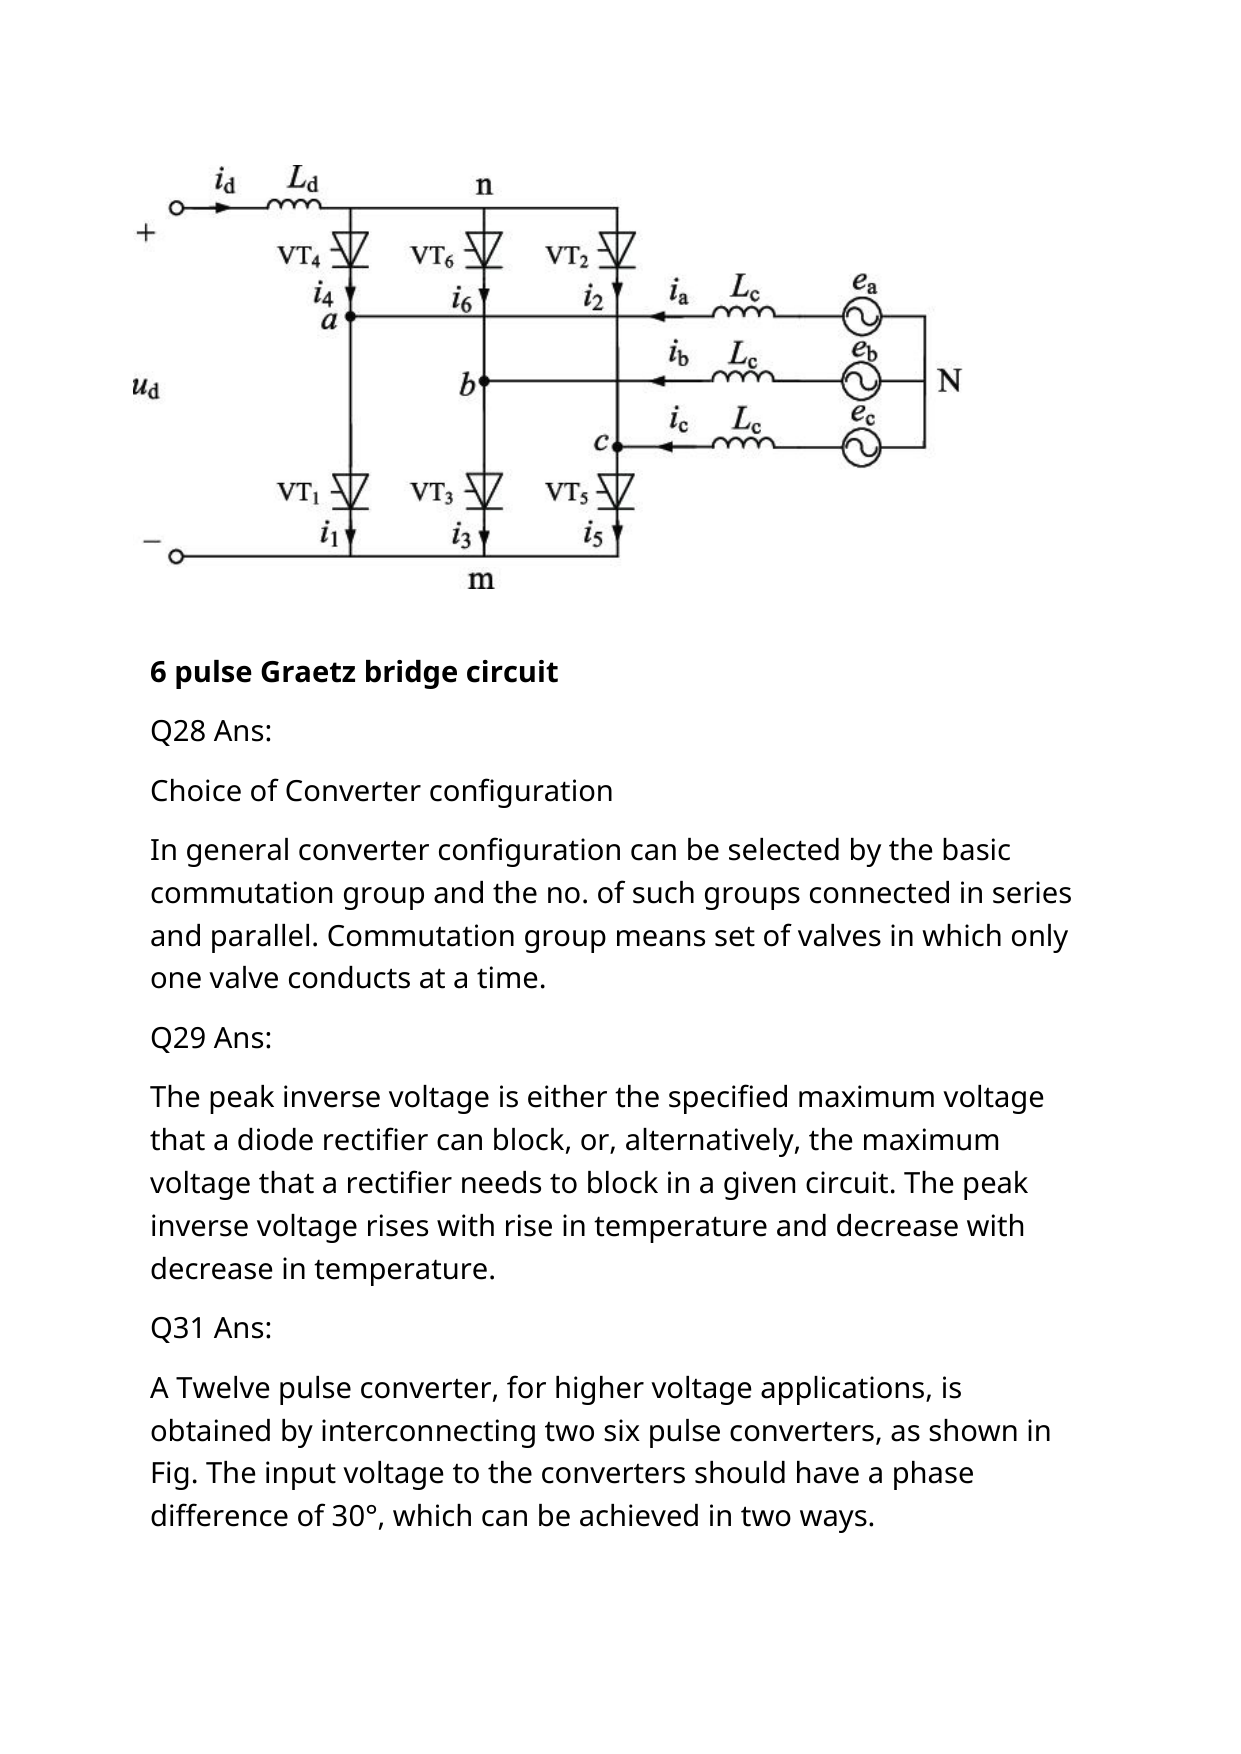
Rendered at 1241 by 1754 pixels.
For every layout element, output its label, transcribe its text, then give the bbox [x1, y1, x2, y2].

text A Twelve pulse converter, for higher voltage applications, is obtained by intercon­necting two six pulse converters, as shown in Fig. The input voltage to the converters should have a phase difference of 30°, which can be achieved in two ways. [150, 1367, 1090, 1535]
text In general converter configuration can be selected by the basic commutation group and the no. of such groups connected in series and parallel. Commutation group means set of valves in which only one valve conducts at a time. [150, 829, 1090, 997]
picture [133, 165, 963, 589]
text Q31 Ans: [150, 1307, 1090, 1347]
text Choice of Converter configuration [150, 770, 1090, 809]
text Q29 Ans: [150, 1017, 1090, 1057]
text 6 pulse Graetz bridge circuit [150, 651, 1090, 691]
text The peak inverse voltage is either the specified maximum voltage that a diode rectifier can block, or, alternatively, the maximum voltage that a rectifier needs to block in a given circuit. The peak inverse voltage rises with rise in temperature and decrease with decrease in temperature. [150, 1077, 1090, 1288]
text Q28 Ans: [150, 710, 1090, 750]
